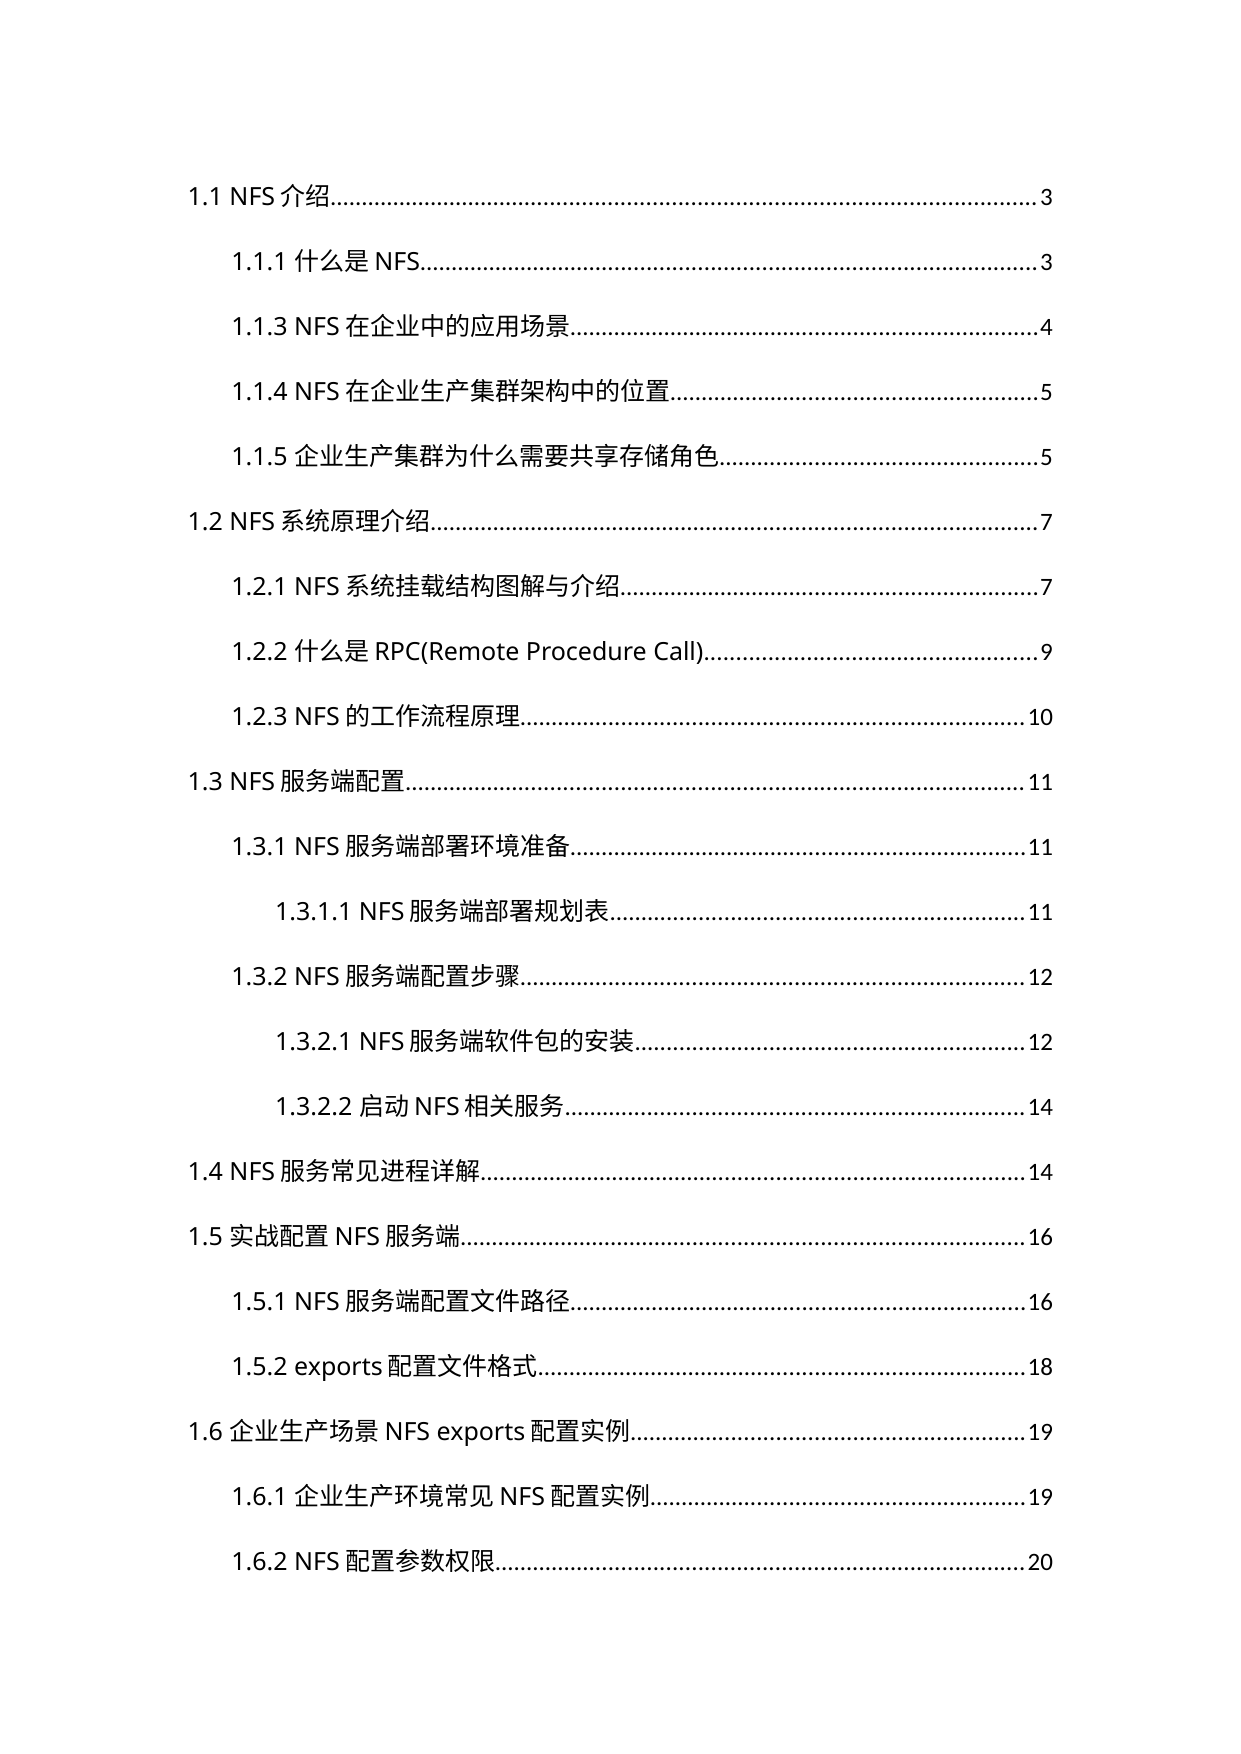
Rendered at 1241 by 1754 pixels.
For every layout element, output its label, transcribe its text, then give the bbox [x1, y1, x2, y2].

text 1.3.1 NFS服务端部署环境准备 11 [231, 812, 1053, 877]
text 1.3.1.1 NFS服务端部署规划表 11 [275, 877, 1053, 942]
text 1.6 企业生产场景NFS exports配置实例 19 [187, 1397, 1053, 1462]
text 1.5.1 NFS服务端配置文件路径 16 [231, 1267, 1053, 1332]
text 1.1 NFS介绍 3 [187, 162, 1053, 227]
text 1.5 实战配置NFS服务端 16 [187, 1202, 1053, 1267]
text 1.3.2 NFS服务端配置步骤 12 [231, 942, 1053, 1007]
text 1.2.2 什么是RPC(Remote Procedure Call) 9 [231, 617, 1053, 682]
text 1.1.1 什么是NFS 3 [231, 227, 1053, 292]
text 1.4 NFS服务常见进程详解 14 [187, 1137, 1053, 1202]
text 1.1.4 NFS在企业生产集群架构中的位置 5 [231, 357, 1053, 422]
text 1.6.1 企业生产环境常见NFS配置实例 19 [231, 1462, 1053, 1527]
text 1.2.3 NFS的工作流程原理 10 [231, 682, 1053, 747]
text 1.2 NFS系统原理介绍 7 [187, 487, 1053, 552]
text 1.3.2.1 NFS服务端软件包的安装 12 [275, 1007, 1053, 1072]
text 1.6.2 NFS配置参数权限 20 [231, 1527, 1053, 1592]
text 1.5.2 exports配置文件格式 18 [231, 1332, 1053, 1397]
text 1.1.5 企业生产集群为什么需要共享存储角色 5 [231, 422, 1053, 487]
text 1.3.2.2 启动NFS相关服务 14 [275, 1072, 1053, 1137]
text 1.2.1 NFS系统挂载结构图解与介绍 7 [231, 552, 1053, 617]
text 1.1.3 NFS在企业中的应用场景 4 [231, 292, 1053, 357]
text 1.3 NFS服务端配置 11 [187, 747, 1053, 812]
